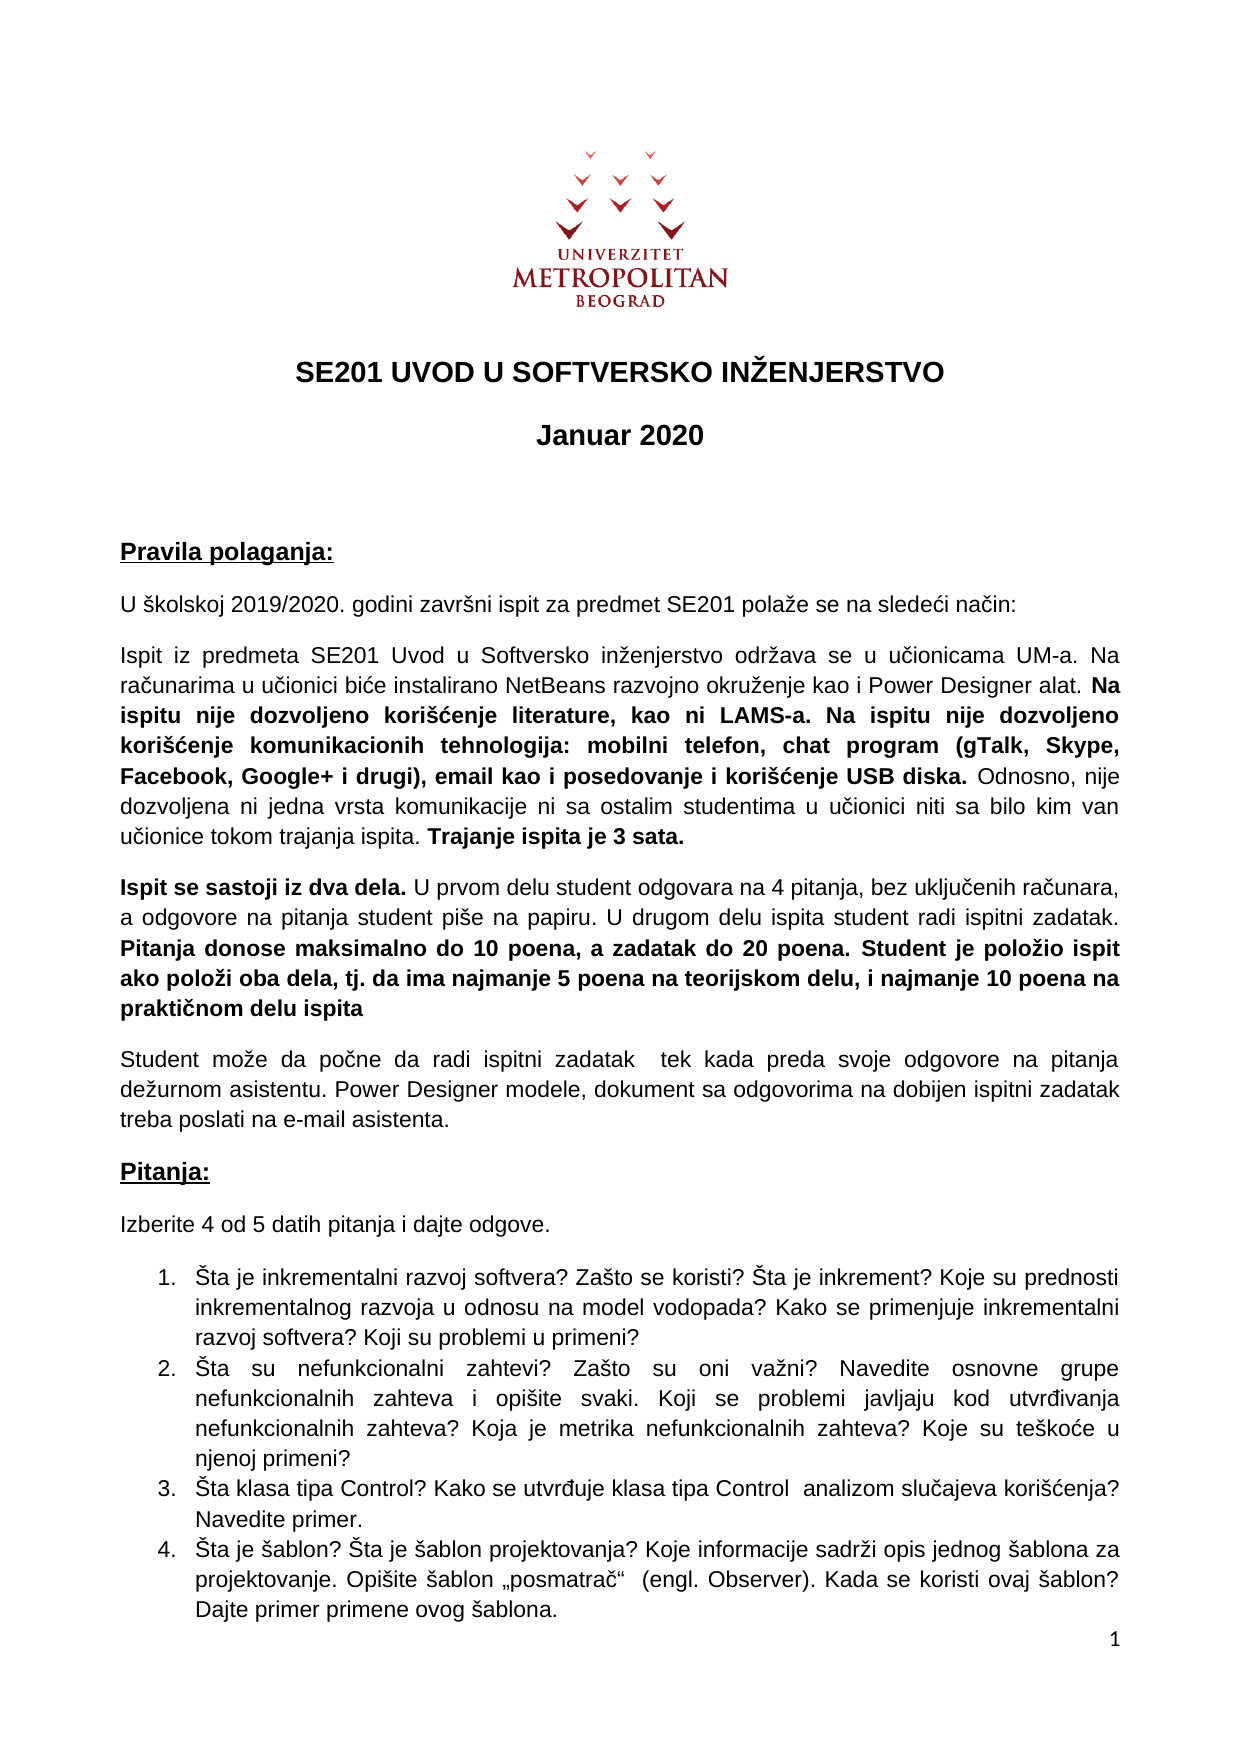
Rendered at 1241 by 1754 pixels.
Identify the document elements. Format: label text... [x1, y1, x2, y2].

text Pravila polaganja: [120, 537, 1120, 566]
text Pitanja: [120, 1157, 1120, 1186]
text Januar 2020 [120, 418, 1120, 452]
text U školskoj 2019/2020. godini završni ispit za predmet SE201 polaže se na sledeći način: [120, 591, 1120, 617]
list Šta klasa tipa Control? Kako se utvrđuje klasa tipa Control analizom slučajeva korišćenja? Navedite primer. [157, 1475, 1120, 1532]
picture [491, 120, 749, 330]
text SE201 UVOD U SOFTVERSKO INŽENJERSTVO [120, 354, 1120, 388]
text Izberite 4 od 5 datih pitanja i dajte odgove. [120, 1211, 1120, 1238]
text Ispit iz predmeta SE201 Uvod u Softversko inženjerstvo održava se u učionicama UM-a. Na računarima u učionici biće instalirano NetBeans razvojno okruženje kao i Power Designer alat. Na ispitu nije dozvoljeno korišćenje literature, kao ni LAMS-a. Na ispitu nije dozvoljeno korišćenje komunikacionih tehnologija: mobilni telefon, chat program (gTalk, Skype, Facebook, Google+ i drugi), email kao i posedovanje i korišćenje USB diska. Odnosno, nije dozvoljena ni jedna vrsta komunikacije ni sa ostalim studentima u učionici niti sa bilo kim van učionice tokom trajanja ispita. Trajanje ispita je 3 sata. [120, 642, 1120, 849]
text Student može da počne da radi ispitni zadatak tek kada preda svoje odgovore na pitanja dežurnom asistentu. Power Designer modele, dokument sa odgovorima na dobijen ispitni zadatak treba poslati na e-mail asistenta. [120, 1046, 1120, 1133]
list Šta je šablon? Šta je šablon projektovanja? Koje informacije sadrži opis jednog šablona za projektovanje. Opišite šablon „posmatrač“ (engl. Observer). Kada se koristi ovaj šablon? Dajte primer primene ovog šablona. [157, 1536, 1120, 1623]
list Šta su nefunkcionalni zahtevi? Zašto su oni važni? Navedite osnovne grupe nefunkcionalnih zahteva i opišite svaki. Koji se problemi javljaju kod utvrđivanja nefunkcionalnih zahteva? Koja je metrika nefunkcionalnih zahteva? Koje su teškoće u njenoj primeni? [157, 1354, 1120, 1472]
text Ispit se sastoji iz dva dela. U prvom delu student odgovara na 4 pitanja, bez uključenih računara, a odgovore na pitanja student piše na papiru. U drugom delu ispita student radi ispitni zadatak. Pitanja donose maksimalno do 10 poena, a zadatak do 20 poena. Student je položio ispit ako položi oba dela, tj. da ima najmanje 5 poena na teorijskom delu, i najmanje 10 poena na praktičnom delu ispita [120, 874, 1120, 1021]
list Šta je inkrementalni razvoj softvera? Zašto se koristi? Šta je inkrement? Koje su prednosti inkrementalnog razvoja u odnosu na model vodopada? Kako se primenjuje inkrementalni razvoj softvera? Koji su problemi u primeni? [157, 1264, 1120, 1351]
